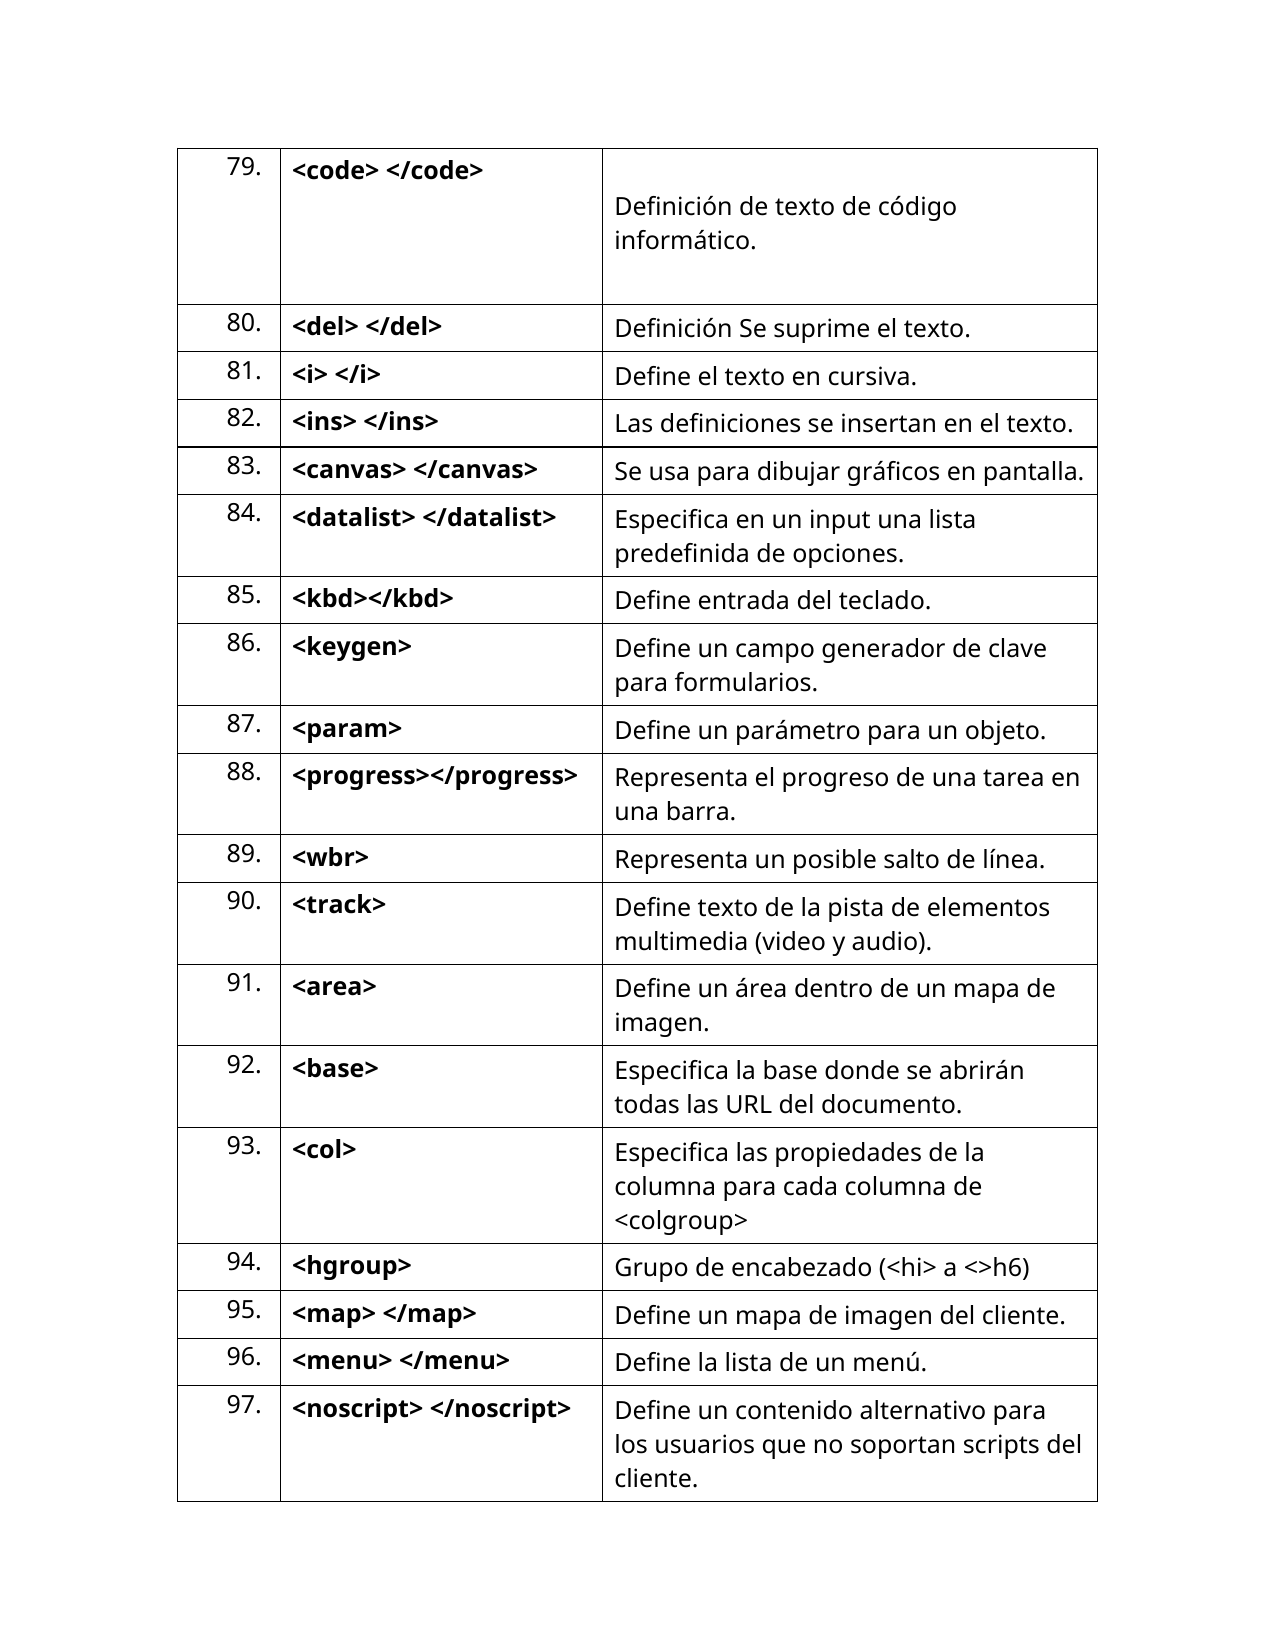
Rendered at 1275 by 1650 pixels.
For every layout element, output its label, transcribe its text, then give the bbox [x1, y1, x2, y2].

table_cell <canvas> </canvas> [281, 448, 602, 494]
table_cell [178, 1046, 280, 1127]
table_cell Representa el progreso de una tarea en una barra. [603, 754, 1097, 834]
table_cell <i> </i> [281, 352, 602, 399]
table_cell [178, 1386, 280, 1501]
table_cell <del> </del> [281, 305, 602, 351]
table_cell <track> [281, 883, 602, 963]
table_cell <area> [281, 965, 602, 1045]
table_cell Las definiciones se insertan en el texto. [603, 400, 1097, 446]
table_cell <noscript> </noscript> [281, 1386, 602, 1501]
table_cell <progress></progress> [281, 754, 602, 834]
table_cell Especifica en un input una lista predefinida de opciones. [603, 495, 1097, 576]
table_cell <datalist> </datalist> [281, 495, 602, 576]
table_cell [178, 1244, 280, 1290]
table_cell <col> [281, 1128, 602, 1243]
table_cell <hgroup> [281, 1244, 602, 1290]
table_cell Define un parámetro para un objeto. [603, 706, 1097, 753]
table_cell <keygen> [281, 624, 602, 705]
table_cell Se usa para dibujar gráficos en pantalla. [603, 448, 1097, 494]
table_cell [178, 352, 280, 399]
table_cell <kbd></kbd> [281, 577, 602, 623]
table_cell [178, 305, 280, 351]
table_cell [178, 965, 280, 1045]
table_cell <map> </map> [281, 1291, 602, 1338]
table_cell [178, 754, 280, 834]
table_cell Definición de texto de código informático. [603, 149, 1097, 304]
table_cell [178, 448, 280, 494]
table_cell Define un campo generador de clave para formularios. [603, 624, 1097, 705]
table_cell [178, 624, 280, 705]
table_cell [178, 495, 280, 576]
table_cell Define el texto en cursiva. [603, 352, 1097, 399]
table_cell <base> [281, 1046, 602, 1127]
table_cell Define un mapa de imagen del cliente. [603, 1291, 1097, 1338]
table_cell [178, 1291, 280, 1338]
table_cell Define texto de la pista de elementos multimedia (video y audio). [603, 883, 1097, 963]
table_cell Define un área dentro de un mapa de imagen. [603, 965, 1097, 1045]
table_cell [178, 577, 280, 623]
table_cell [178, 400, 280, 446]
table_cell [178, 883, 280, 963]
table_cell <code> </code> [281, 149, 602, 304]
table_cell Grupo de encabezado (<hi> a <>h6) [603, 1244, 1097, 1290]
table_cell Define un contenido alternativo para los usuarios que no soportan scripts del cliente. [603, 1386, 1097, 1501]
table_cell [178, 1128, 280, 1243]
table_cell [178, 1339, 280, 1385]
table_cell Representa un posible salto de línea. [603, 835, 1097, 882]
table_cell Definición Se suprime el texto. [603, 305, 1097, 351]
table_cell [178, 149, 280, 304]
table_cell <menu> </menu> [281, 1339, 602, 1385]
table_cell <ins> </ins> [281, 400, 602, 446]
table_cell <wbr> [281, 835, 602, 882]
table_cell Especifica las propiedades de la columna para cada columna de <colgroup> [603, 1128, 1097, 1243]
table_cell Define la lista de un menú. [603, 1339, 1097, 1385]
table_cell <param> [281, 706, 602, 753]
table_cell [178, 706, 280, 753]
table_cell Especifica la base donde se abrirán todas las URL del documento. [603, 1046, 1097, 1127]
table_cell [178, 835, 280, 882]
table_cell Define entrada del teclado. [603, 577, 1097, 623]
